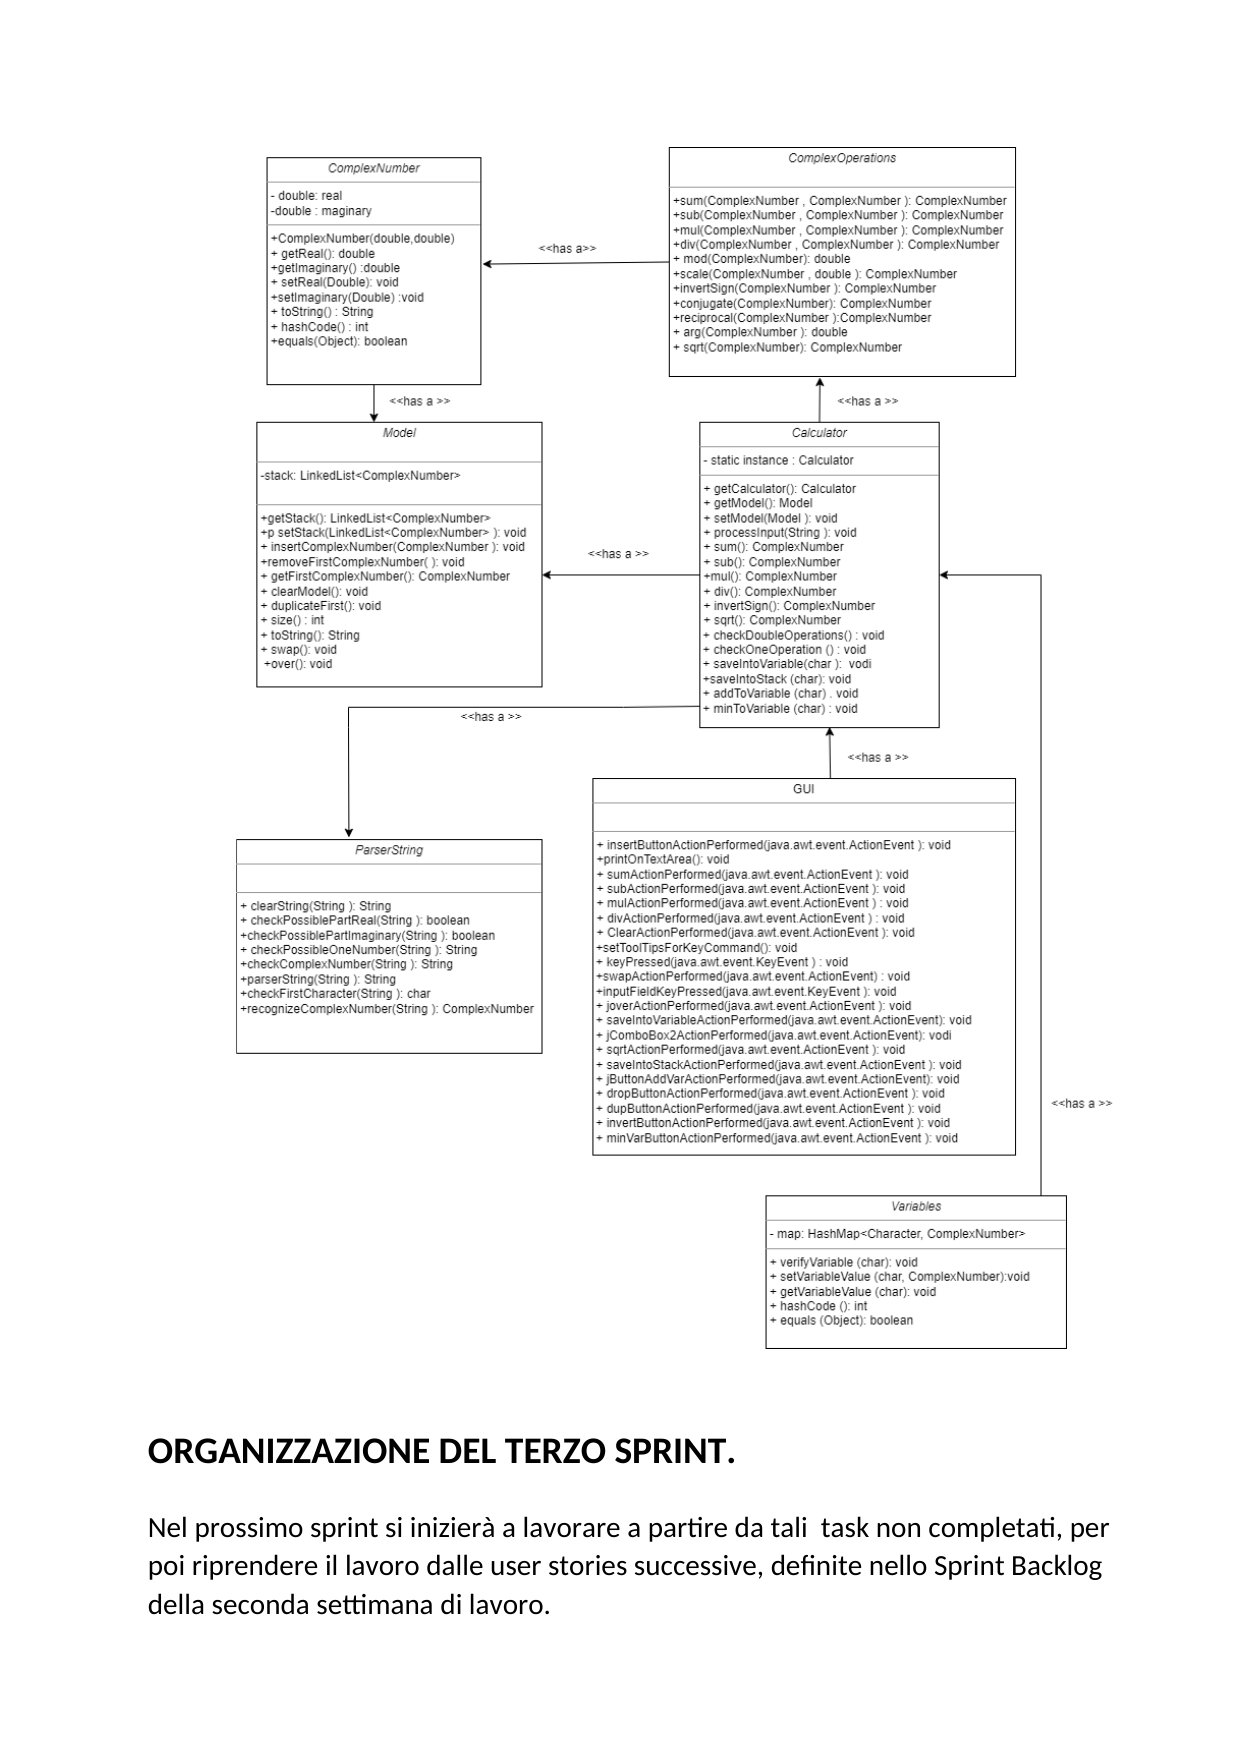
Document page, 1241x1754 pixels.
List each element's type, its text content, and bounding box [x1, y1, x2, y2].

text ORGANIZZAZIONE DEL TERZO SPRINT. [148, 1427, 1122, 1473]
picture [236, 147, 1123, 1349]
text Nel prossimo sprint si inizierà a lavorare a partire da tali task non completati, per poi riprendere il lavoro dalle user stories successive, definite nello Sprint Backlog della seconda settimana di lavoro. [148, 1509, 1122, 1621]
